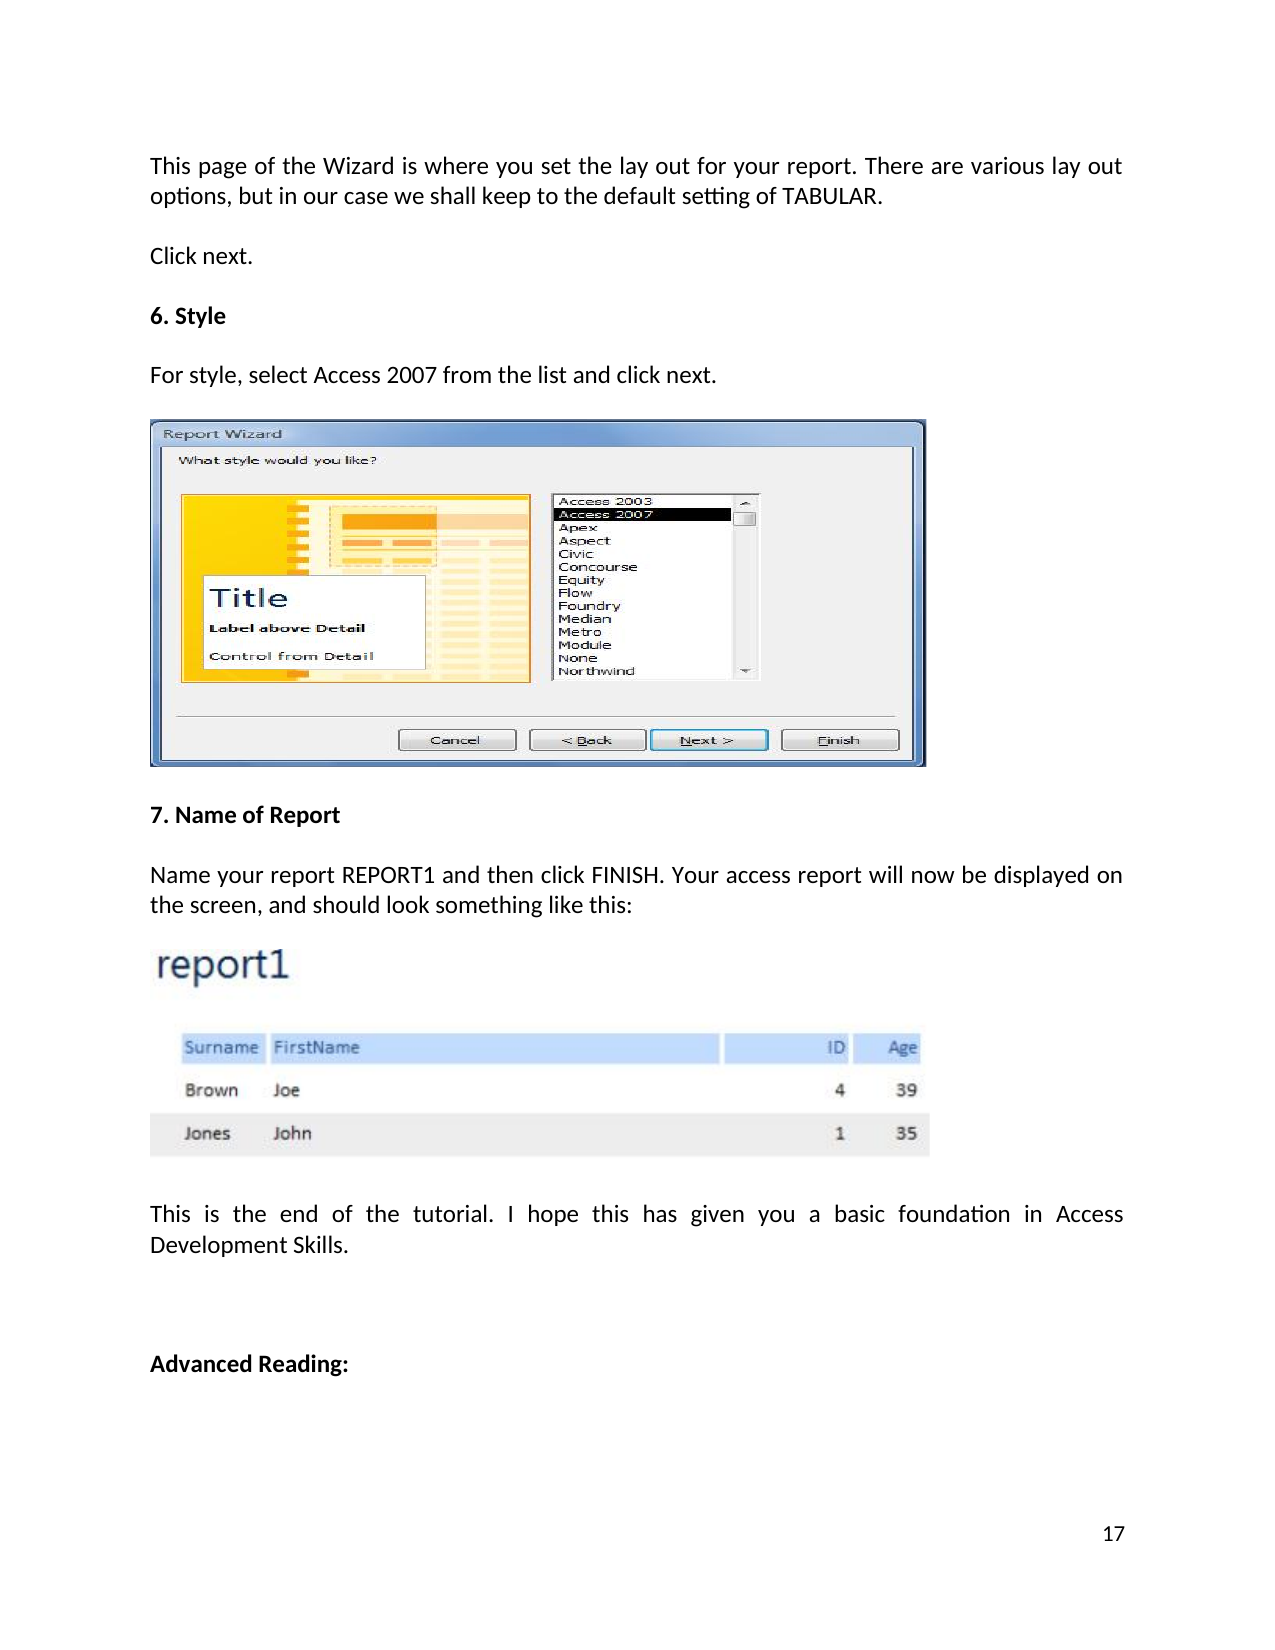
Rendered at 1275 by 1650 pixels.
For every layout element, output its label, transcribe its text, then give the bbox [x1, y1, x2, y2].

subtitle 7. Name of Report [150, 799, 1125, 830]
subtitle 6. Style [150, 300, 1125, 330]
text This page of the Wizard is where you set the lay out for your report. There are various lay out options, but in our case we shall keep to the default setting of TABULAR. [150, 150, 1125, 211]
text Click next. [150, 240, 1125, 271]
text This is the end of the tutorial. I hope this has given you a basic foundation in Access Development Skills. [150, 1198, 1125, 1259]
text Name your report REPORT1 and then click FINISH. Your access report will now be displayed on the screen, and should look something like this: [150, 859, 1125, 920]
picture [150, 949, 930, 1166]
text For style, select Access 2007 from the list and click next. [150, 359, 1125, 390]
text Advanced Reading: [150, 1348, 1125, 1379]
picture [150, 419, 927, 767]
